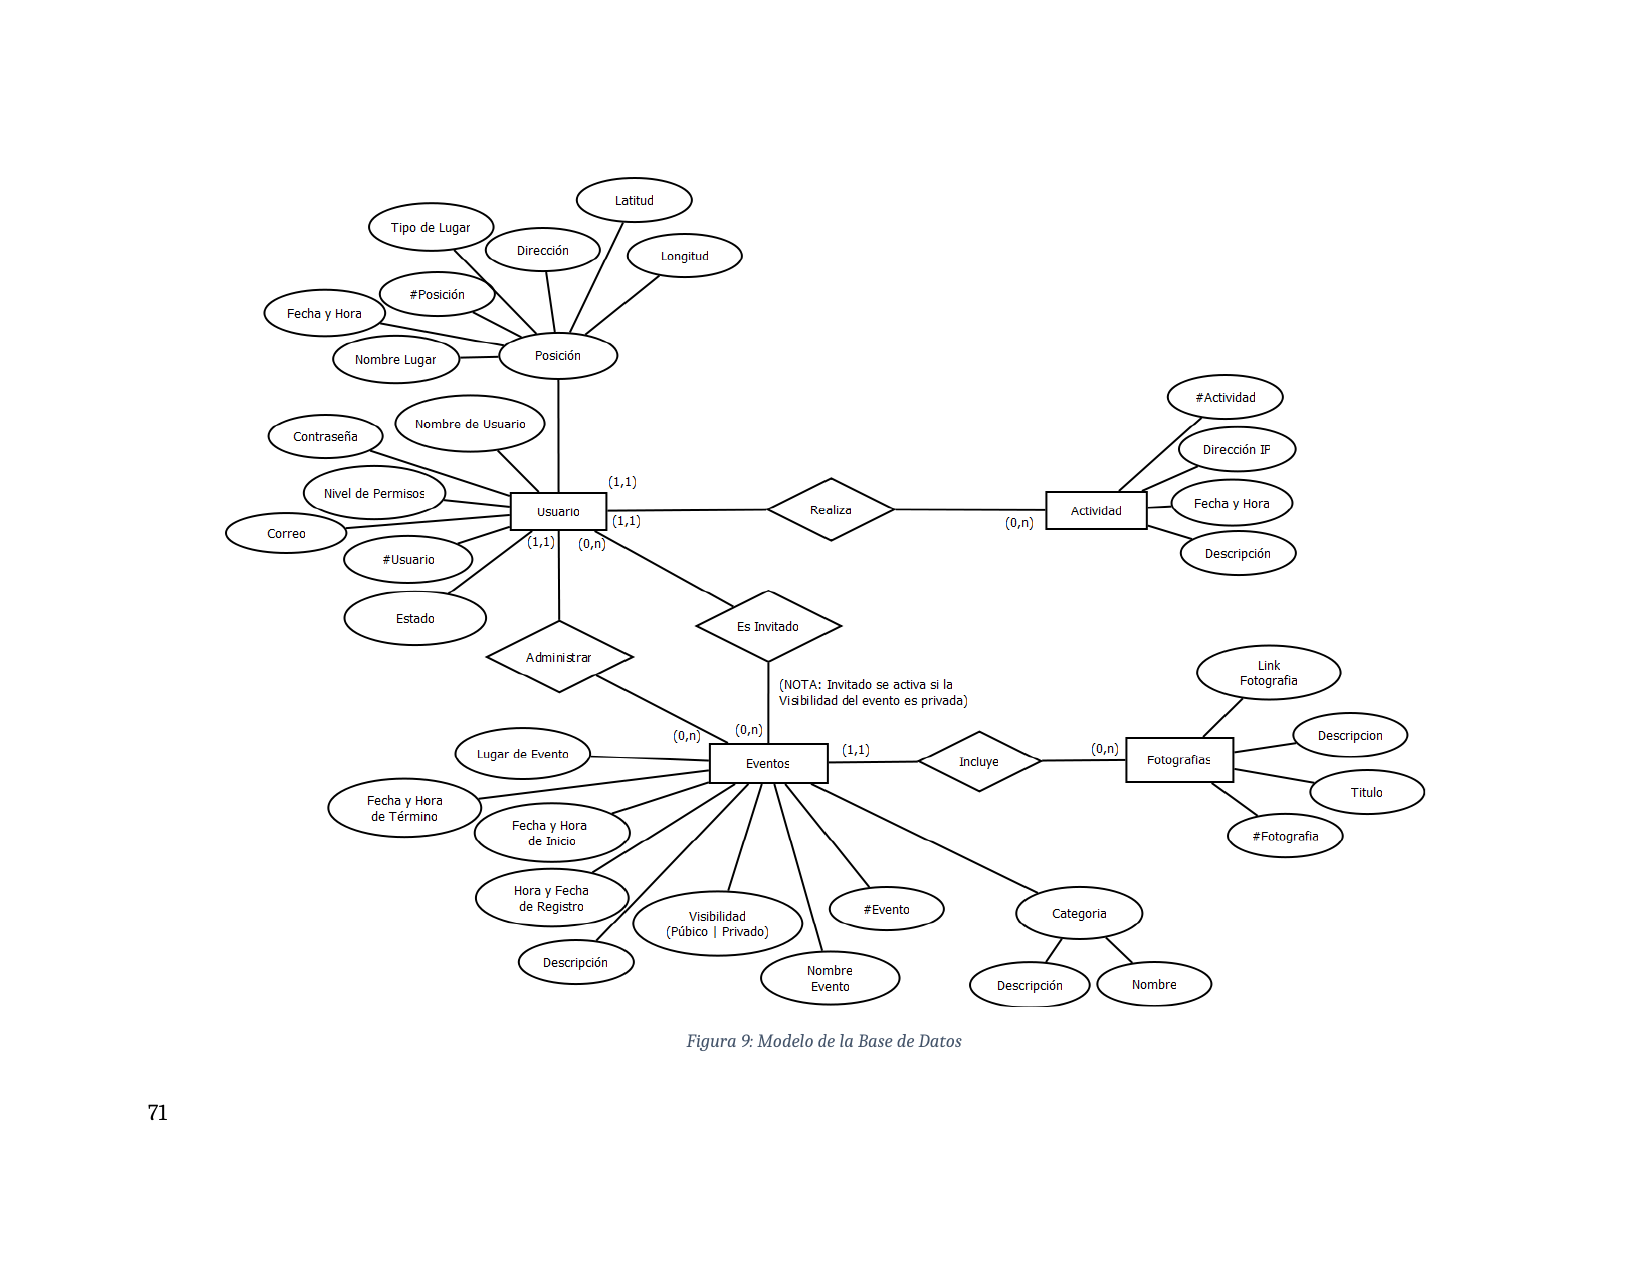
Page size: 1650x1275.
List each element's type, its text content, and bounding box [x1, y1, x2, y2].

picture [225, 177, 1425, 1007]
text Figura 9: Modelo de la Base de Datos [148, 1031, 1502, 1052]
